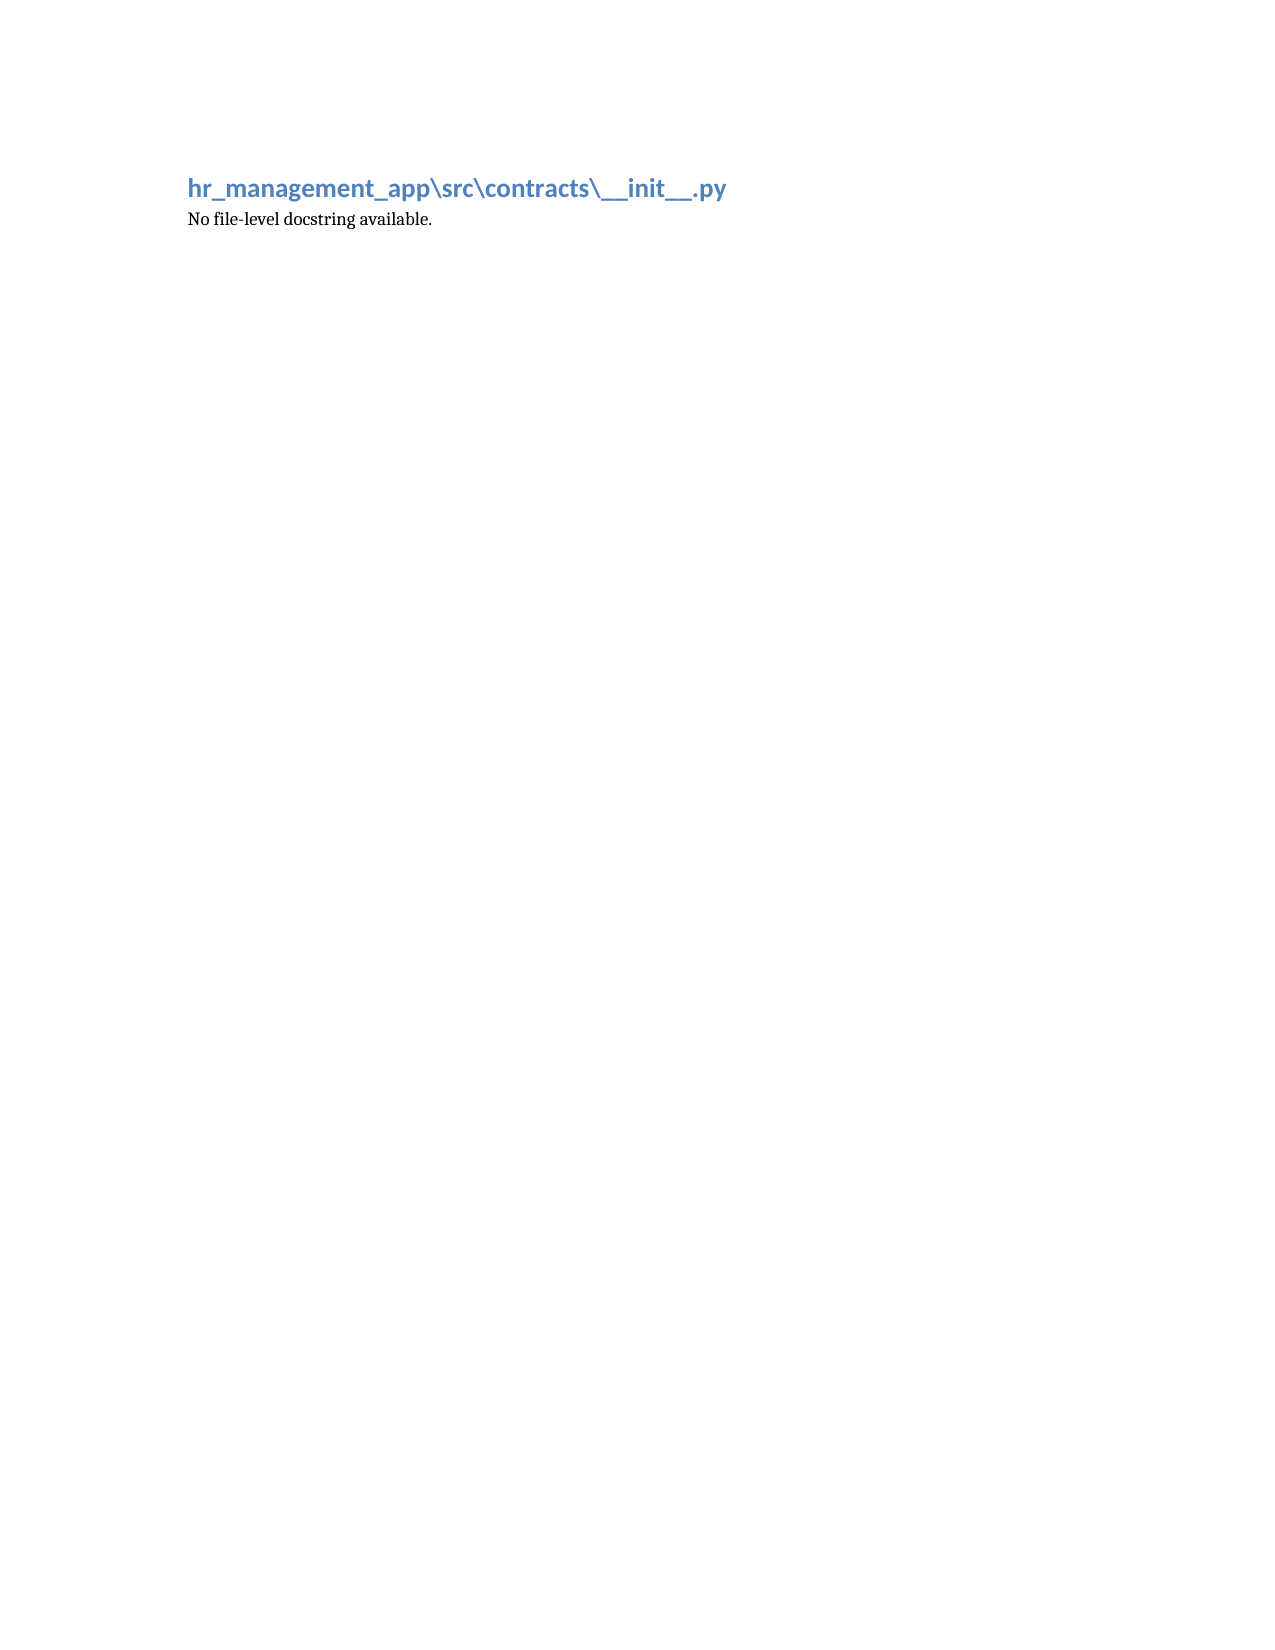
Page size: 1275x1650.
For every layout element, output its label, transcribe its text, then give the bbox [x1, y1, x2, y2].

subtitle hr_management_app\src\contracts\__init__.py [187, 171, 1087, 204]
text No file-level docstring available. [187, 209, 1087, 230]
